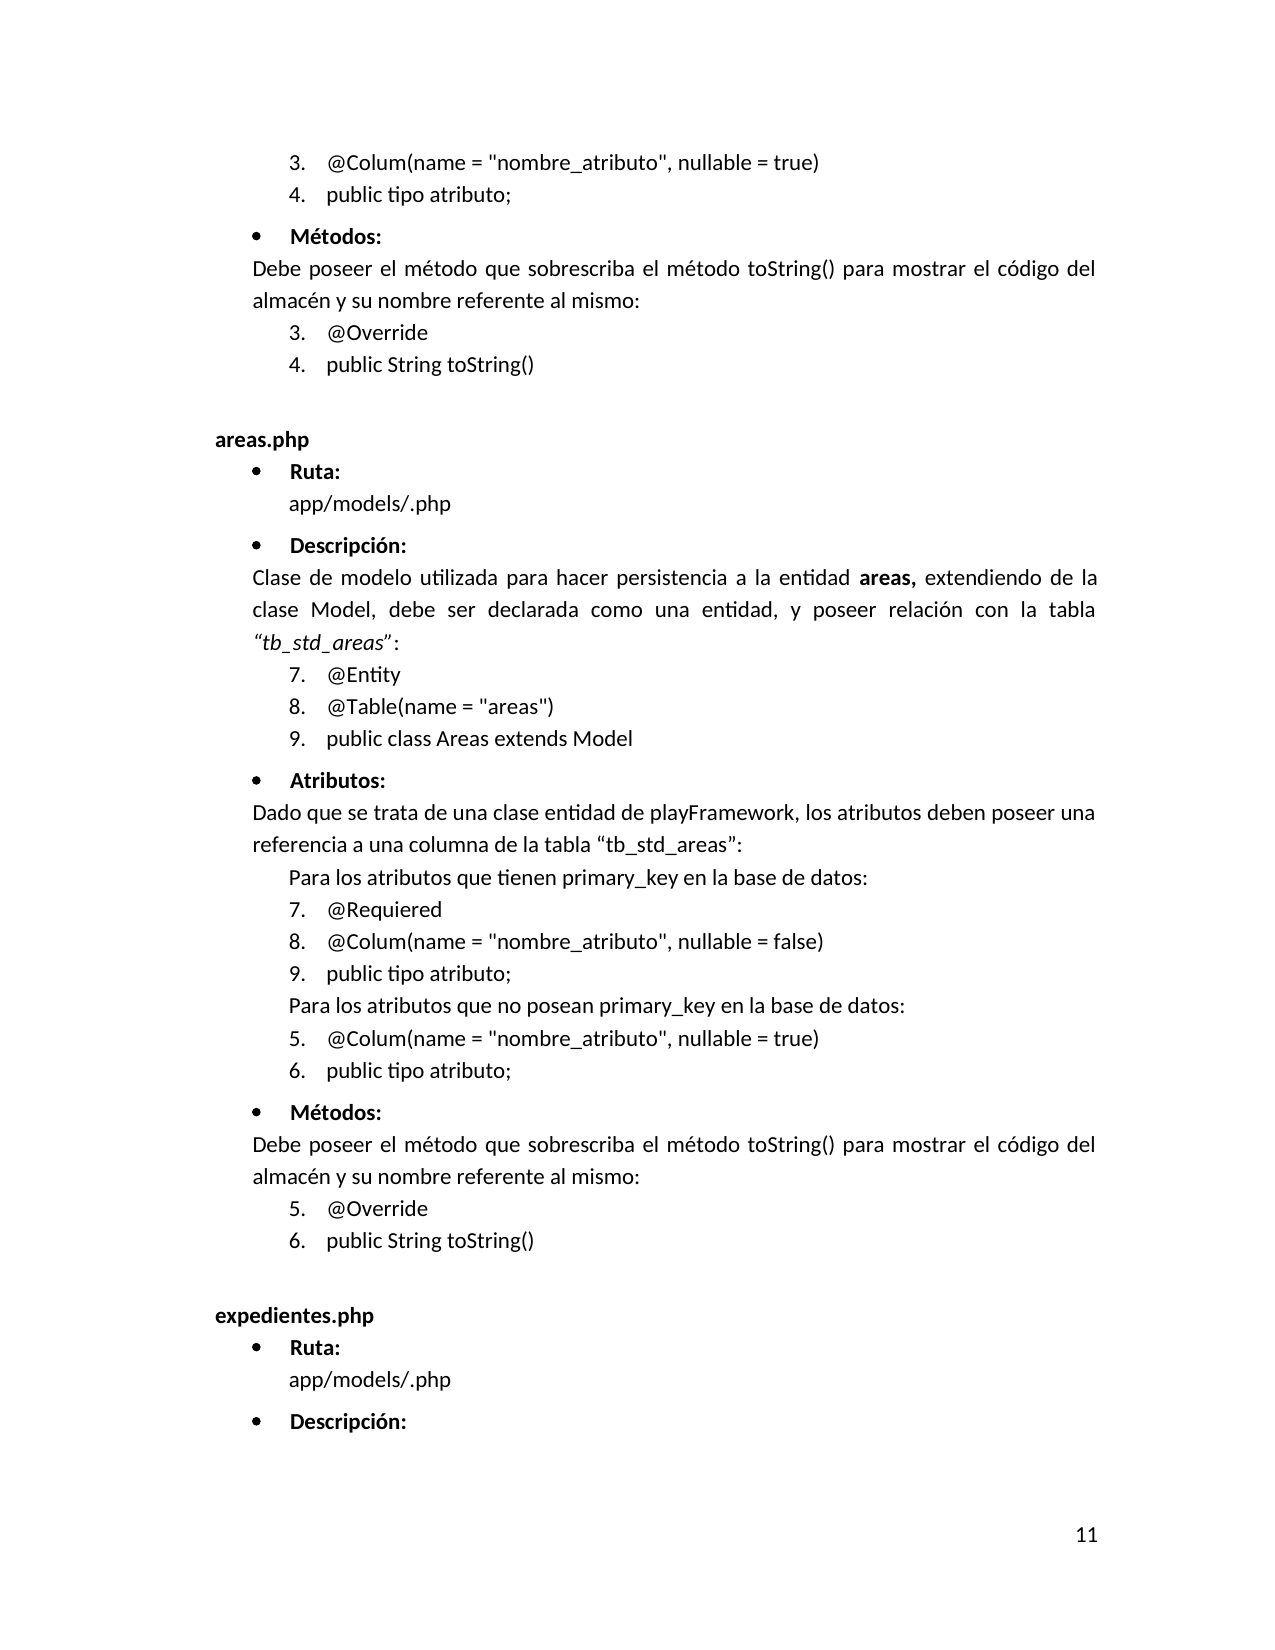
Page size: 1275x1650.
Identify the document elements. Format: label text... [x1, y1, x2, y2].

text app/models/.php [288, 489, 1098, 517]
list @Colum(name = "nombre_atributo", nullable = false) [288, 927, 1098, 955]
list @Entity [288, 660, 1098, 688]
text Clase de modelo utilizada para hacer persistencia a la entidad areas, extendiendo de la clase Model, debe ser declarada como una entidad, y poseer relación con la tabla “tb_std_areas”: [252, 563, 1098, 656]
list @Override [288, 318, 1098, 346]
list Atributos: [252, 766, 1098, 794]
text Debe poseer el método que sobrescriba el método toString() para mostrar el código del almacén y su nombre referente al mismo: [252, 1130, 1098, 1190]
list @Colum(name = "nombre_atributo", nullable = true) [288, 1024, 1098, 1052]
list public tipo atributo; [288, 959, 1098, 987]
text app/models/.php [288, 1365, 1098, 1393]
list public class Areas extends Model [288, 724, 1098, 752]
list public String toString() [288, 351, 1098, 378]
text expedientes.php [215, 1301, 1098, 1329]
text Debe poseer el método que sobrescriba el método toString() para mostrar el código del almacén y su nombre referente al mismo: [252, 254, 1098, 314]
text Para los atributos que no posean primary_key en la base de datos: [288, 991, 1098, 1019]
list @Table(name = "areas") [288, 692, 1098, 720]
list public tipo atributo; [288, 1056, 1098, 1084]
list @Requiered [288, 895, 1098, 923]
list Métodos: [252, 1098, 1098, 1126]
list public tipo atributo; [288, 180, 1098, 208]
list public String toString() [288, 1227, 1098, 1254]
text Dado que se trata de una clase entidad de playFramework, los atributos deben poseer una referencia a una columna de la tabla “tb_std_areas”: [252, 798, 1098, 858]
list Descripción: [252, 531, 1098, 559]
text areas.php [215, 425, 1098, 453]
list Ruta: [252, 457, 1098, 485]
list Métodos: [252, 222, 1098, 250]
list Ruta: [252, 1333, 1098, 1361]
list @Override [288, 1194, 1098, 1222]
text Para los atributos que tienen primary_key en la base de datos: [288, 863, 1098, 891]
list Descripción: [252, 1407, 1098, 1435]
list @Colum(name = "nombre_atributo", nullable = true) [288, 148, 1098, 176]
